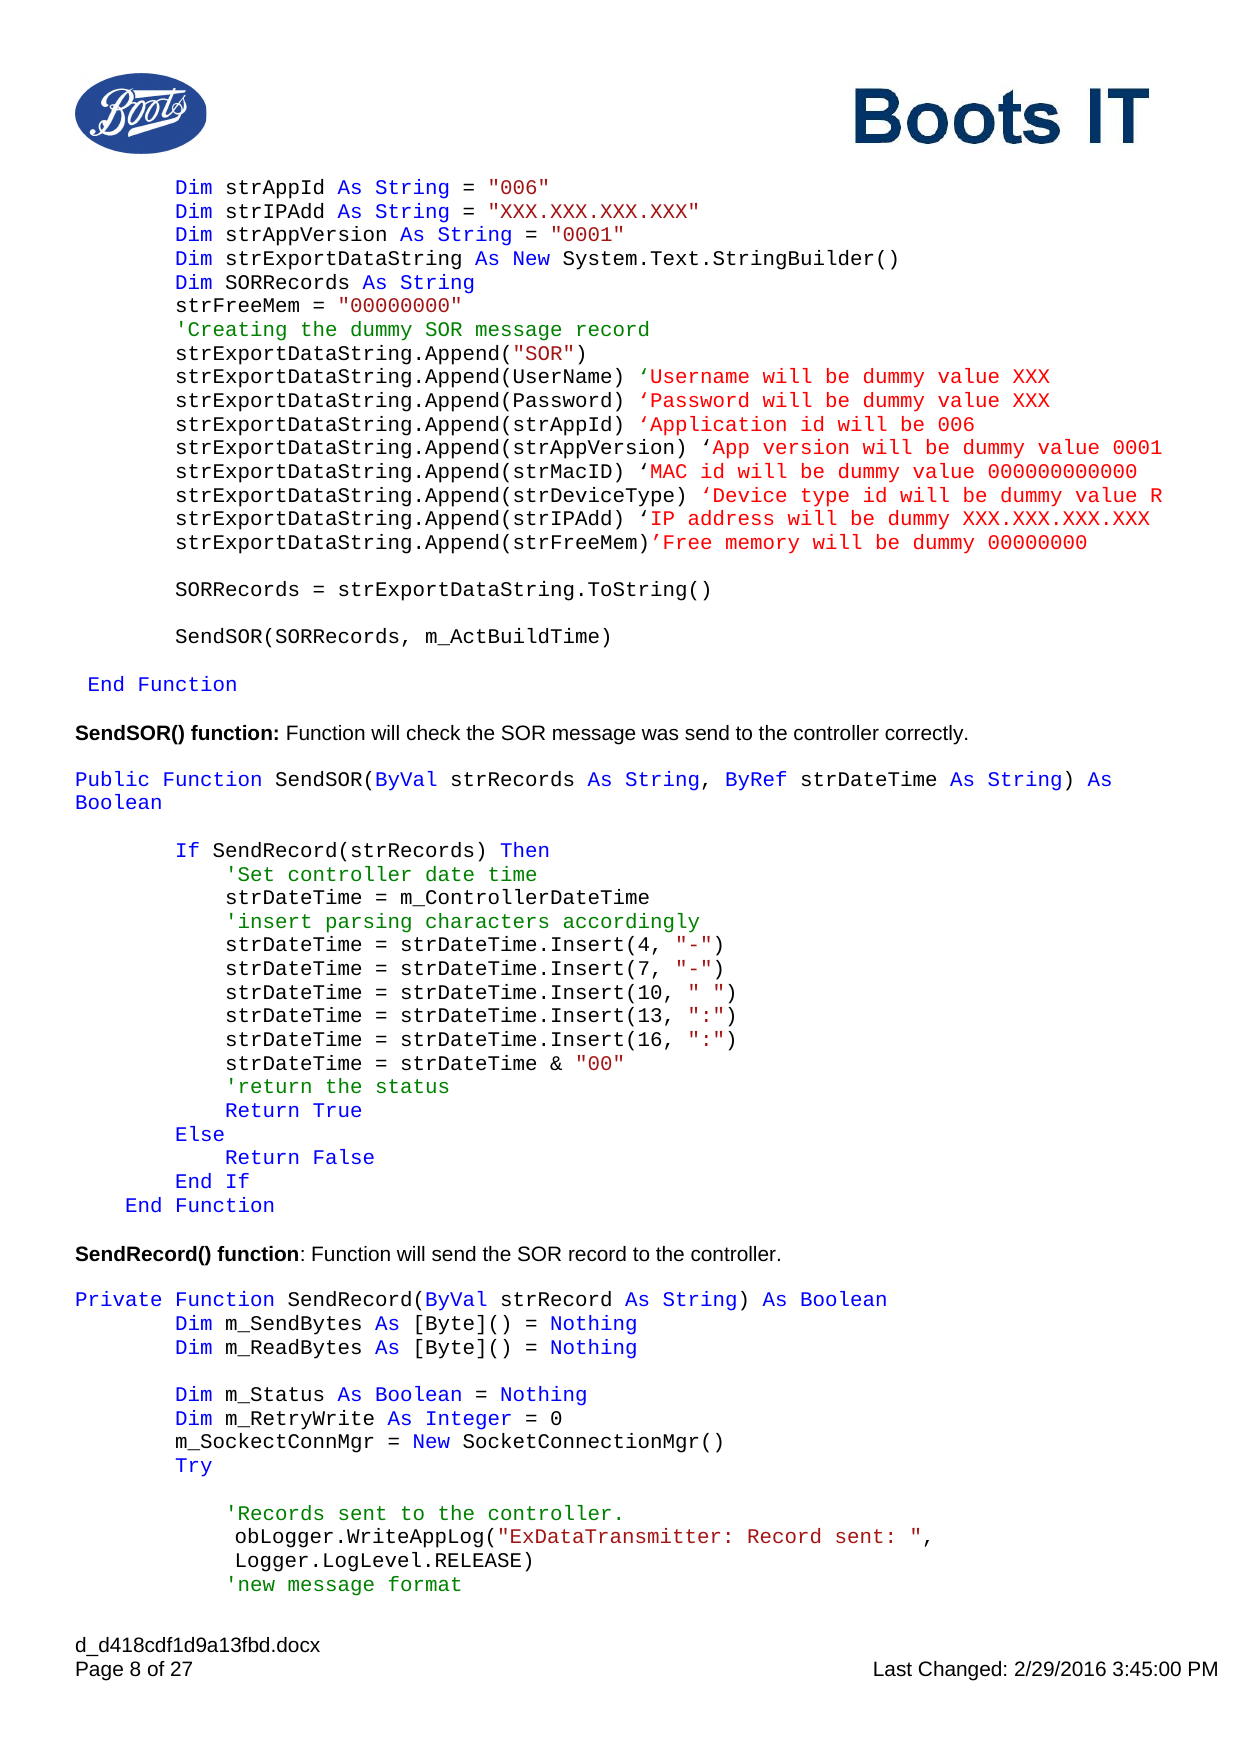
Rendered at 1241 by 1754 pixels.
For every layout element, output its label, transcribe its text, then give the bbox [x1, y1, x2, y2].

text Return True [75, 1100, 1165, 1124]
text Dim strExportDataString As New System.Text.StringBuilder() [75, 248, 1165, 272]
picture [848, 81, 1152, 154]
text Public Function SendSOR(ByVal strRecords As String, ByRef strDateTime As String) As Boolean [75, 769, 1165, 816]
text Dim m_SendBytes As [Byte]() = Nothing [75, 1313, 1165, 1337]
text strExportDataString.Append(strFreeMem)’Free memory will be dummy 00000000 [75, 532, 1165, 556]
text strDateTime = strDateTime.Insert(4, "-") [75, 934, 1165, 958]
text strExportDataString.Append("SOR") [75, 343, 1165, 366]
text Dim m_RetryWrite As Integer = 0 [75, 1408, 1165, 1431]
text SendSOR(SORRecords, m_ActBuildTime) [75, 626, 1165, 650]
text strFreeMem = "00000000" [75, 295, 1165, 319]
text Dim m_Status As Boolean = Nothing [75, 1384, 1165, 1408]
text obLogger.WriteAppLog("ExDataTransmitter: Record sent: ", Logger.LogLevel.RELEASE) [84, 1526, 1165, 1573]
text End Function [75, 1194, 1165, 1218]
text SendSOR() function: Function will check the SOR message was send to the controller correctly. [75, 721, 1165, 745]
text Try [75, 1455, 1165, 1479]
text strExportDataString.Append(strMacID) ‘MAC id will be dummy value 000000000000 [75, 461, 1165, 484]
text 'Creating the dummy SOR message record [75, 319, 1165, 343]
text End Function [75, 674, 1165, 697]
text Dim strAppVersion As String = "0001" [75, 224, 1165, 248]
text strDateTime = strDateTime.Insert(7, "-") [75, 958, 1165, 982]
text strExportDataString.Append(Password) ‘Password will be dummy value XXX [75, 390, 1165, 414]
text strDateTime = strDateTime.Insert(10, " ") [75, 982, 1165, 1005]
text strDateTime = m_ControllerDateTime [75, 887, 1165, 911]
text SendRecord() function: Function will send the SOR record to the controller. [75, 1242, 1165, 1266]
text Else [75, 1124, 1165, 1147]
text strDateTime = strDateTime & "00" [75, 1053, 1165, 1076]
text 'new message format [75, 1573, 1165, 1597]
text m_SockectConnMgr = New SocketConnectionMgr() [75, 1431, 1165, 1455]
text strDateTime = strDateTime.Insert(13, ":") [75, 1005, 1165, 1029]
text Dim strAppId As String = "006" [75, 177, 1165, 201]
text strExportDataString.Append(UserName) ‘Username will be dummy value XXX [75, 366, 1165, 390]
picture [75, 73, 207, 154]
text strExportDataString.Append(strIPAdd) ‘IP address will be dummy XXX.XXX.XXX.XXX [75, 508, 1165, 532]
text strExportDataString.Append(strAppVersion) ‘App version will be dummy value 0001 [75, 437, 1165, 461]
text 'insert parsing characters accordingly [75, 911, 1165, 934]
text 'Records sent to the controller. [75, 1503, 1165, 1526]
text SORRecords = strExportDataString.ToString() [75, 579, 1165, 603]
text strDateTime = strDateTime.Insert(16, ":") [75, 1029, 1165, 1053]
text Dim SORRecords As String [75, 272, 1165, 295]
text strExportDataString.Append(strAppId) ‘Application id will be 006 [75, 414, 1165, 437]
text End If [75, 1171, 1165, 1194]
text 'return the status [75, 1076, 1165, 1100]
text Return False [75, 1147, 1165, 1171]
text 'Set controller date time [75, 863, 1165, 887]
text strExportDataString.Append(strDeviceType) ‘Device type id will be dummy value R [75, 484, 1165, 508]
text Private Function SendRecord(ByVal strRecord As String) As Boolean [75, 1289, 1165, 1313]
text If SendRecord(strRecords) Then [75, 840, 1165, 863]
text Dim strIPAdd As String = "XXX.XXX.XXX.XXX" [75, 201, 1165, 224]
text Dim m_ReadBytes As [Byte]() = Nothing [75, 1337, 1165, 1360]
